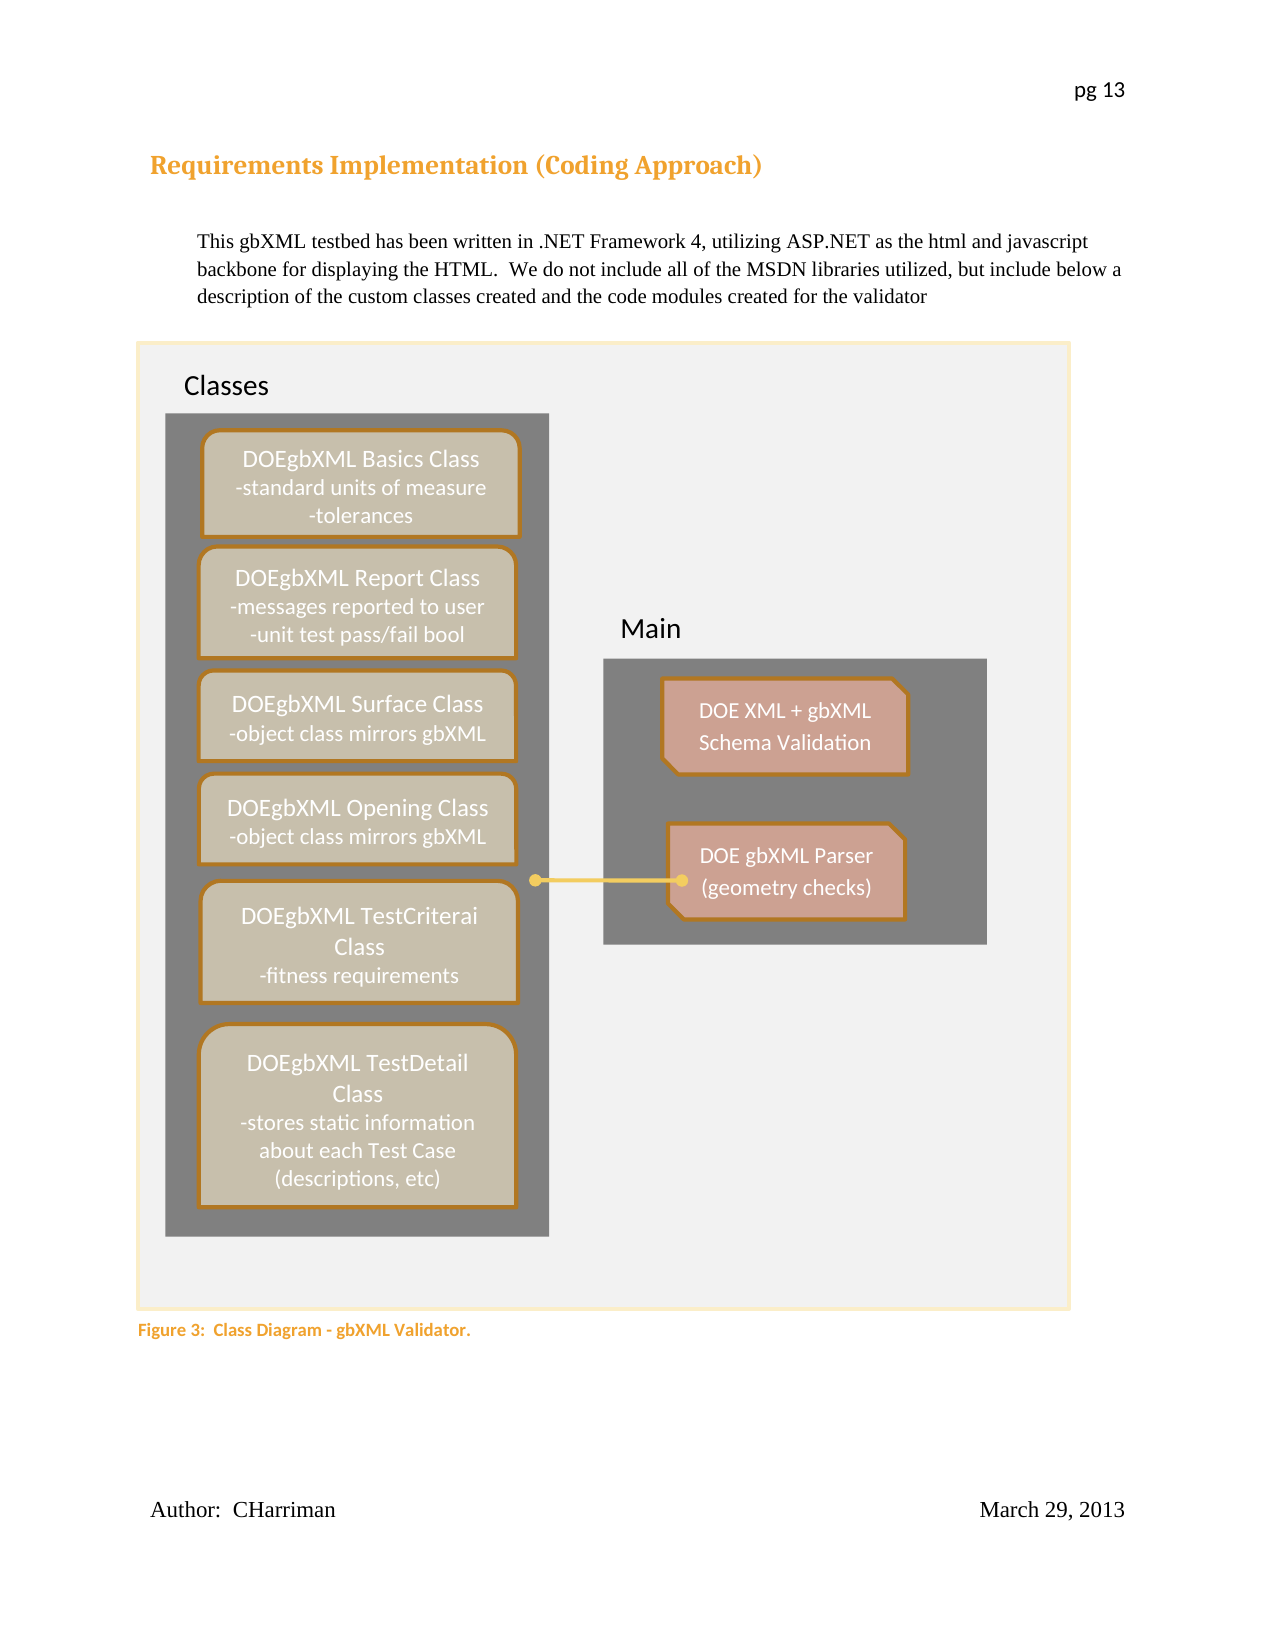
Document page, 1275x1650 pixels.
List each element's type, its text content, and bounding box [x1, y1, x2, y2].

subtitle Requirements Implementation (Coding Approach) [150, 150, 1125, 181]
text This gbXML testbed has been written in .NET Framework 4, utilizing ASP.NET as the html and javascript backbone for displaying the HTML. We do not include all of the MSDN libraries utilized, but include below a description of the custom classes created and the code modules created for the validator [197, 229, 1125, 308]
